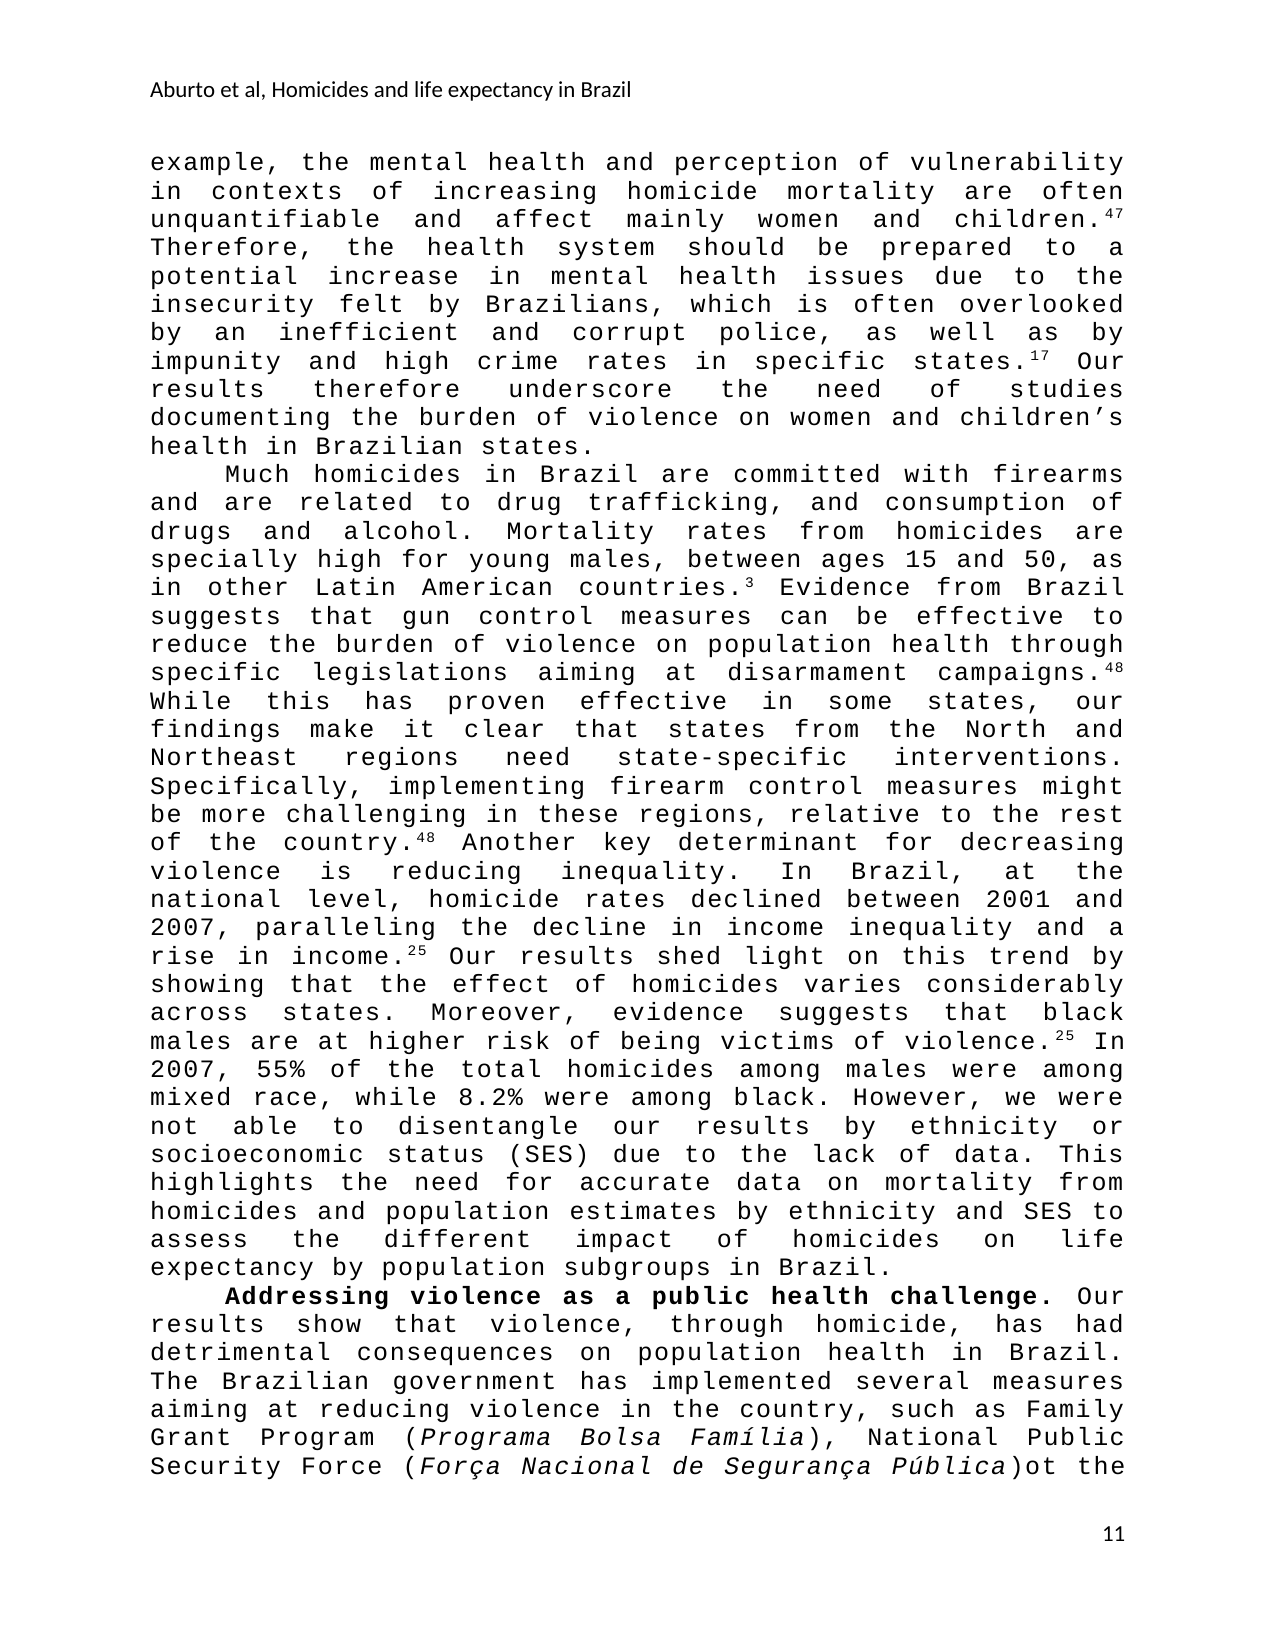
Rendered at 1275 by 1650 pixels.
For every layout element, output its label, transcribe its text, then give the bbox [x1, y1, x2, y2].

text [150, 1283, 1125, 1482]
text Much homicides in Brazil are committed with firearms and are related to drug trafficking, and consumption of drugs and alcohol. Mortality rates from homicides are specially high for young males, between ages 15 and 50, as in other Latin American countries.3 Evidence from Brazil suggests that gun control measures can be effective to reduce the burden of violence on population health through specific legislations aiming at disarmament campaigns.48 While this has proven effective in some states, our findings make it clear that states from the North and Northeast regions need state-specific interventions. Specifically, implementing firearm control measures might be more challenging in these regions, relative to the rest of the country.48 Another key determinant for decreasing violence is reducing inequality. In Brazil, at the national level, homicide rates declined between 2001 and 2007, paralleling the decline in income inequality and a rise in income.25 Our results shed light on this trend by showing that the effect of homicides varies considerably across states. Moreover, evidence suggests that black males are at higher risk of being victims of violence.25 In 2007, 55% of the total homicides among males were among mixed race, while 8.2% were among black. However, we were not able to disentangle our results by ethnicity or socioeconomic status (SES) due to the lack of data. This highlights the need for accurate data on mortality from homicides and population estimates by ethnicity and SES to assess the different impact of homicides on life expectancy by population subgroups in Brazil. [150, 462, 1125, 1283]
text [150, 150, 1125, 462]
